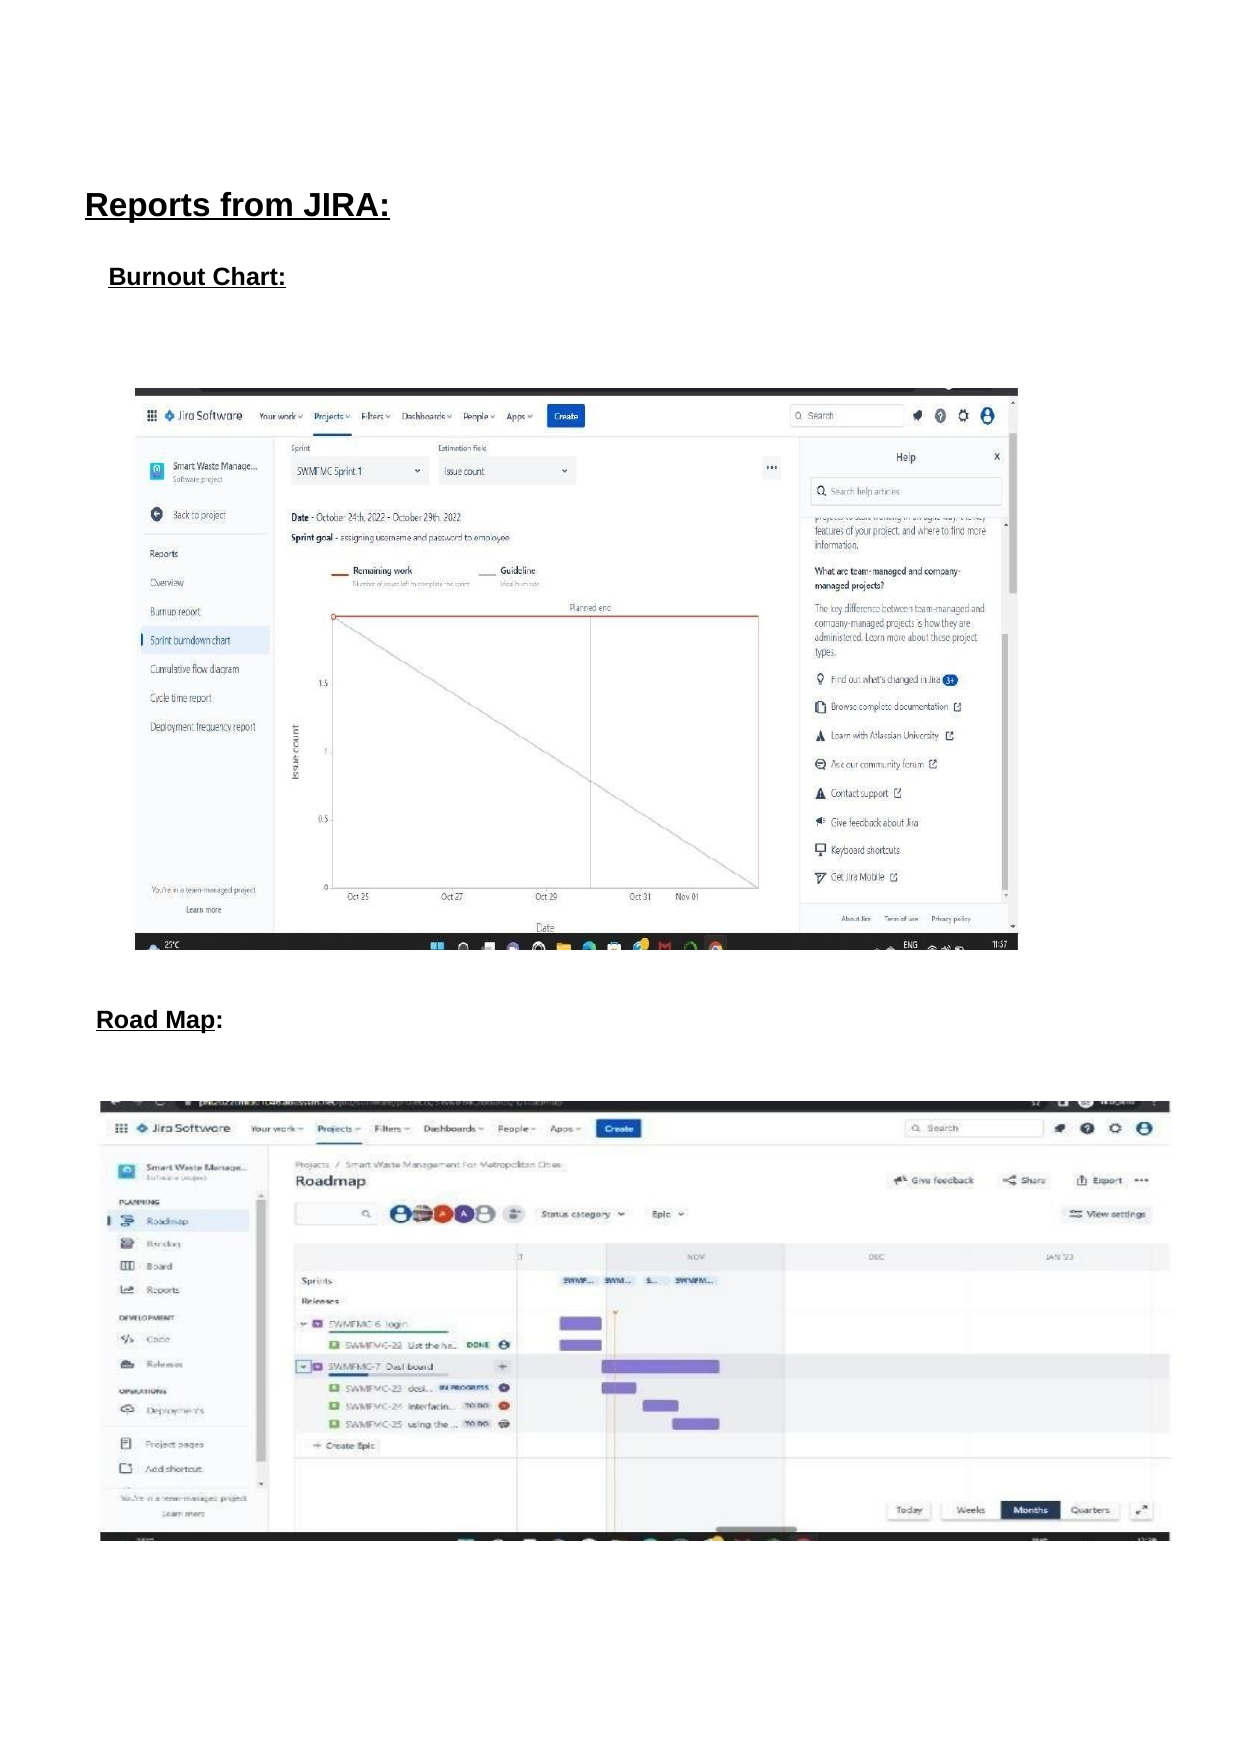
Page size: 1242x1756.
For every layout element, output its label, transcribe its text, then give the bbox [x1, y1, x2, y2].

subtitle Burnout Chart: [108, 262, 1242, 290]
text Road Map: [96, 1005, 1242, 1034]
text Reports from JIRA: [10, 185, 1242, 223]
picture [130, 388, 1022, 950]
picture [95, 1101, 1183, 1541]
